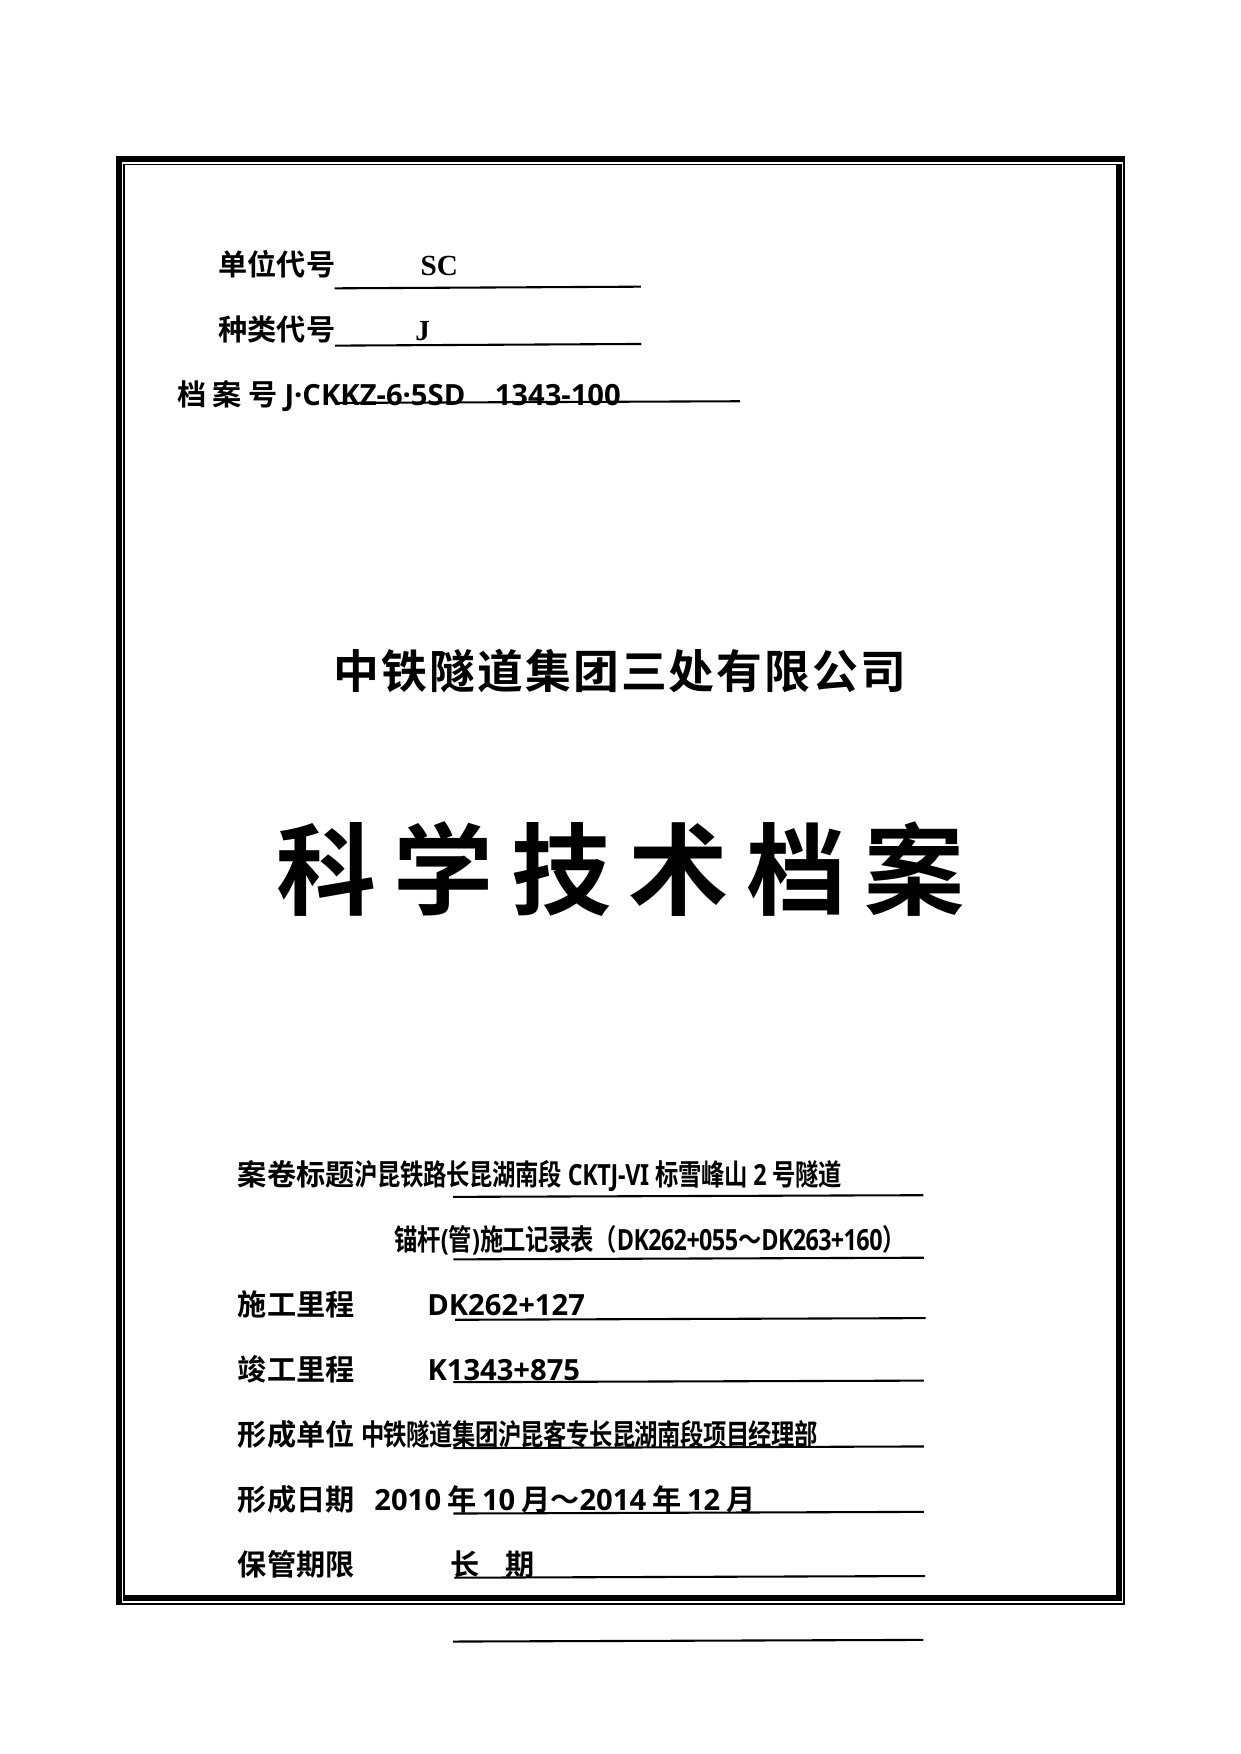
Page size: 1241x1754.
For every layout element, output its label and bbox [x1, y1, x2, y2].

table_header [125, 165, 1116, 1595]
